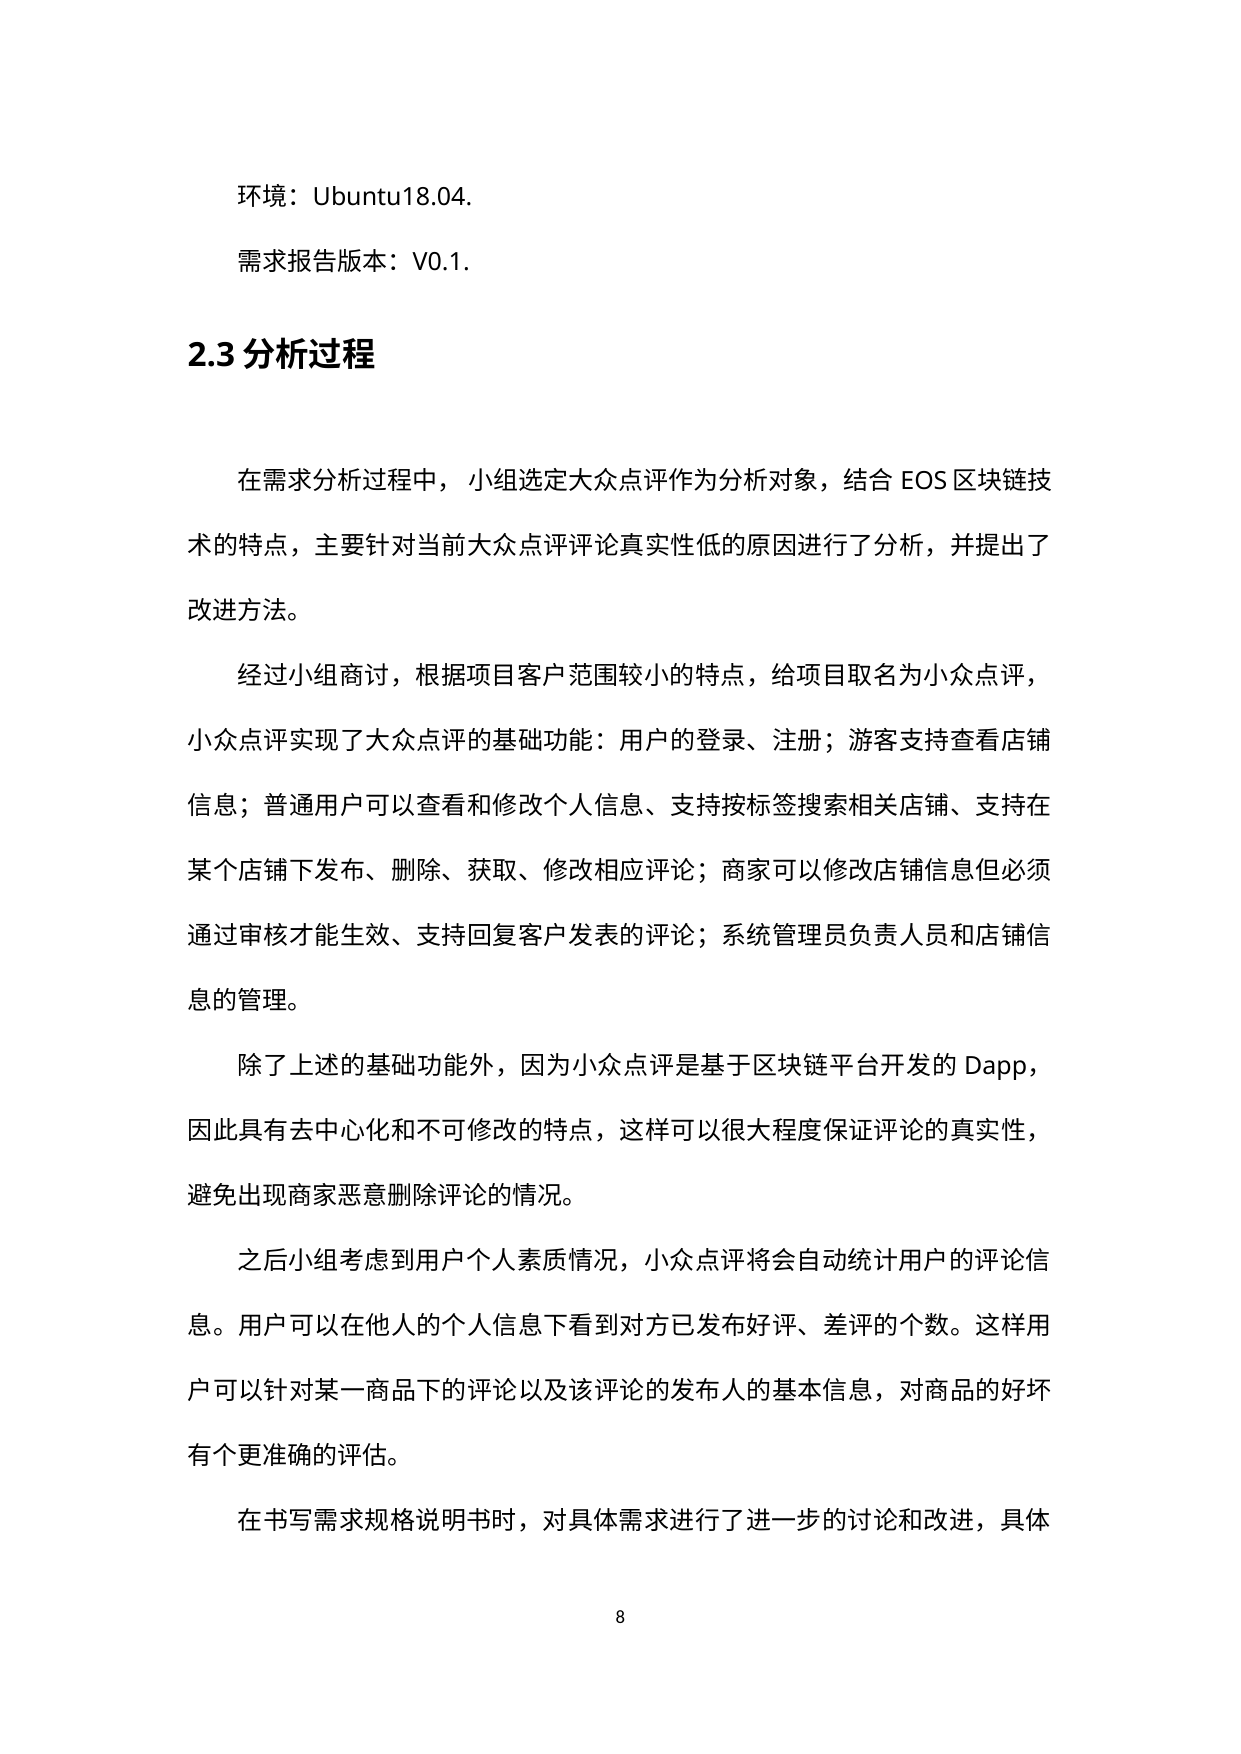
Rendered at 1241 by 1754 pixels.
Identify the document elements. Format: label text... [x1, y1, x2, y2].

text 经过小组商讨，根据项目客户范围较小的特点，给项目取名为小众点评，小众点评实现了大众点评的基础功能：用户的登录、注册；游客支持查看店铺信息；普通用户可以查看和修改个人信息、支持按标签搜索相关店铺、支持在某个店铺下发布、删除、获取、修改相应评论；商家可以修改店铺信息但必须通过审核才能生效、支持回复客户发表的评论；系统管理员负责人员和店铺信息的管理。 [187, 641, 1053, 1031]
text 在需求分析过程中， 小组选定大众点评作为分析对象，结合EOS区块链技术的特点，主要针对当前大众点评评论真实性低的原因进行了分析，并提出了改进方法。 [187, 446, 1053, 641]
text 环境：Ubuntu18.04. [187, 162, 1053, 227]
text 之后小组考虑到用户个人素质情况，小众点评将会自动统计用户的评论信息。用户可以在他人的个人信息下看到对方已发布好评、差评的个数。这样用户可以针对某一商品下的评论以及该评论的发布人的基本信息，对商品的好坏有个更准确的评估。 [187, 1226, 1053, 1486]
text 除了上述的基础功能外，因为小众点评是基于区块链平台开发的Dapp，因此具有去中心化和不可修改的特点，这样可以很大程度保证评论的真实性，避免出现商家恶意删除评论的情况。 [187, 1031, 1053, 1226]
subtitle 2.3分析过程 [187, 319, 1053, 384]
text 需求报告版本：V0.1. [187, 227, 1053, 292]
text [187, 1486, 1053, 1551]
